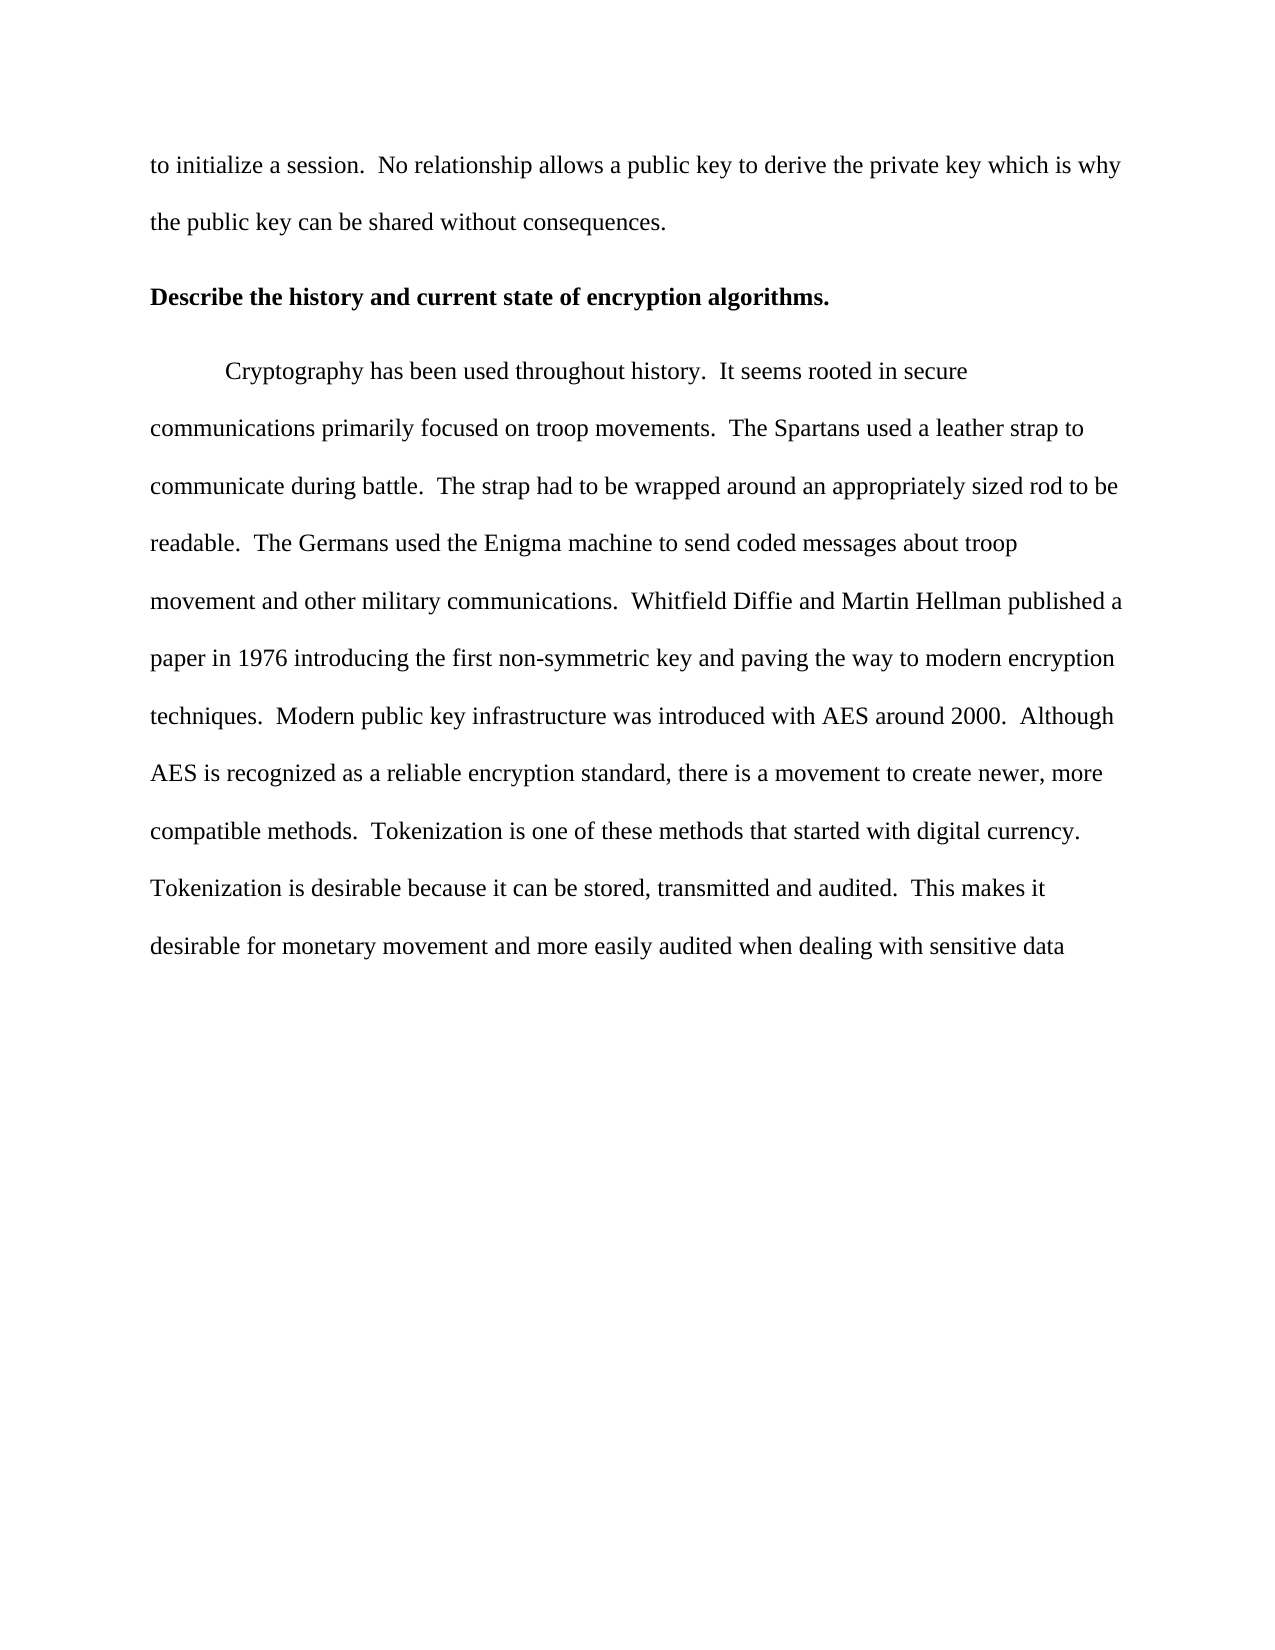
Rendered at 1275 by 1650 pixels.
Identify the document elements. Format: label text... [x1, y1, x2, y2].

text Cryptography has been used throughout history. It seems rooted in secure communications primarily focused on troop movements. The Spartans used a leather strap to communicate during battle. The strap had to be wrapped around an appropriately sized rod to be readable. The Germans used the Enigma machine to send coded messages about troop movement and other military communications. Whitfield Diffie and Martin Hellman published a paper in 1976 introducing the first non-symmetric key and paving the way to modern encryption techniques. Modern public key infrastructure was introduced with AES around 2000. Although AES is recognized as a reliable encryption standard, there is a movement to create newer, more compatible methods. Tokenization is one of these methods that started with digital currency. Tokenization is desirable because it can be stored, transmitted and audited. This makes it desirable for monetary movement and more easily audited when dealing with sensitive data [150, 356, 1125, 959]
text Describe the history and current state of encryption algorithms. [150, 282, 1125, 310]
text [150, 150, 1125, 236]
